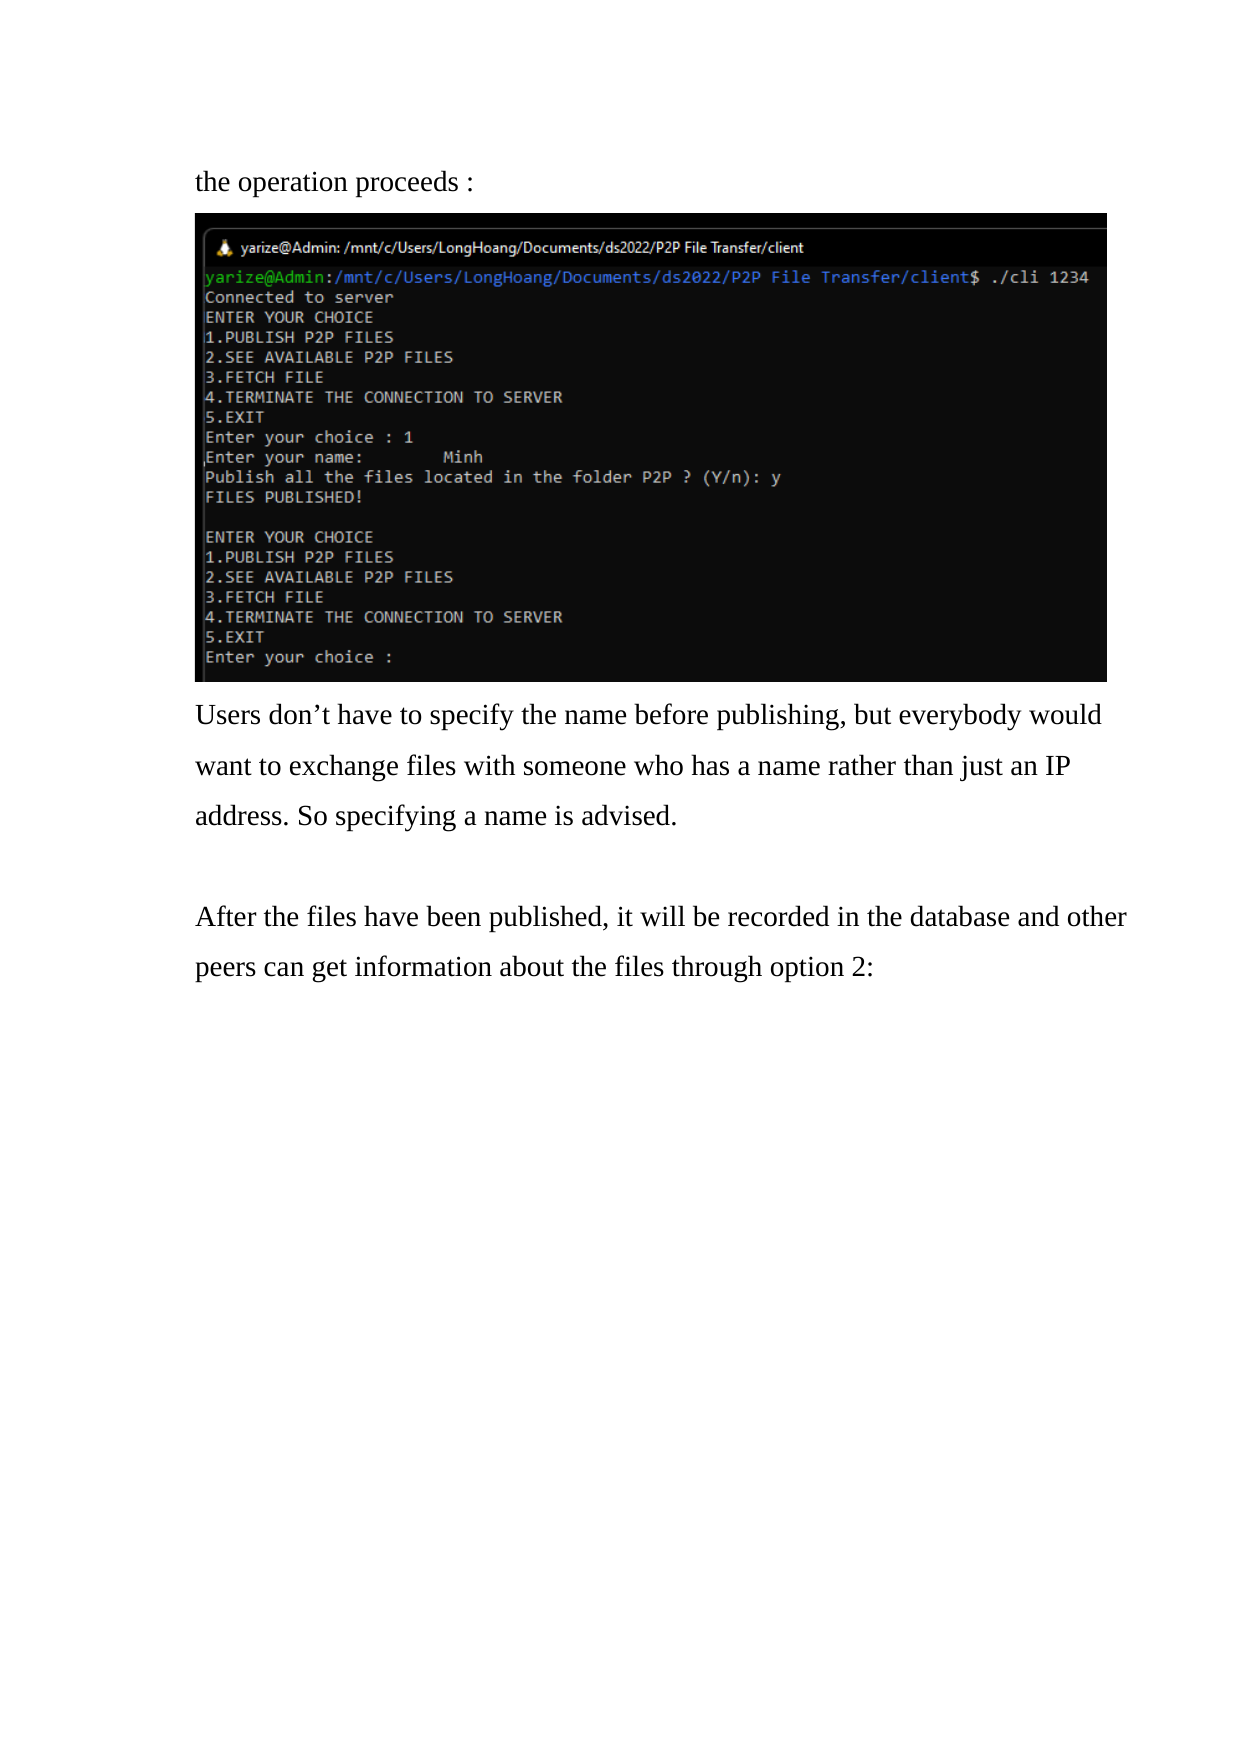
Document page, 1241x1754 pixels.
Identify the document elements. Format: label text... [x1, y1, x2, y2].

text Users don’t have to specify the name before publishing, but everybody would want to exchange files with someone who has a name rather than just an IP address. So specifying a name is advised. [195, 697, 1134, 832]
picture [194, 213, 1107, 682]
text After the files have been published, it will be recorded in the database and other peers can get information about the files through option 2: [195, 899, 1134, 982]
